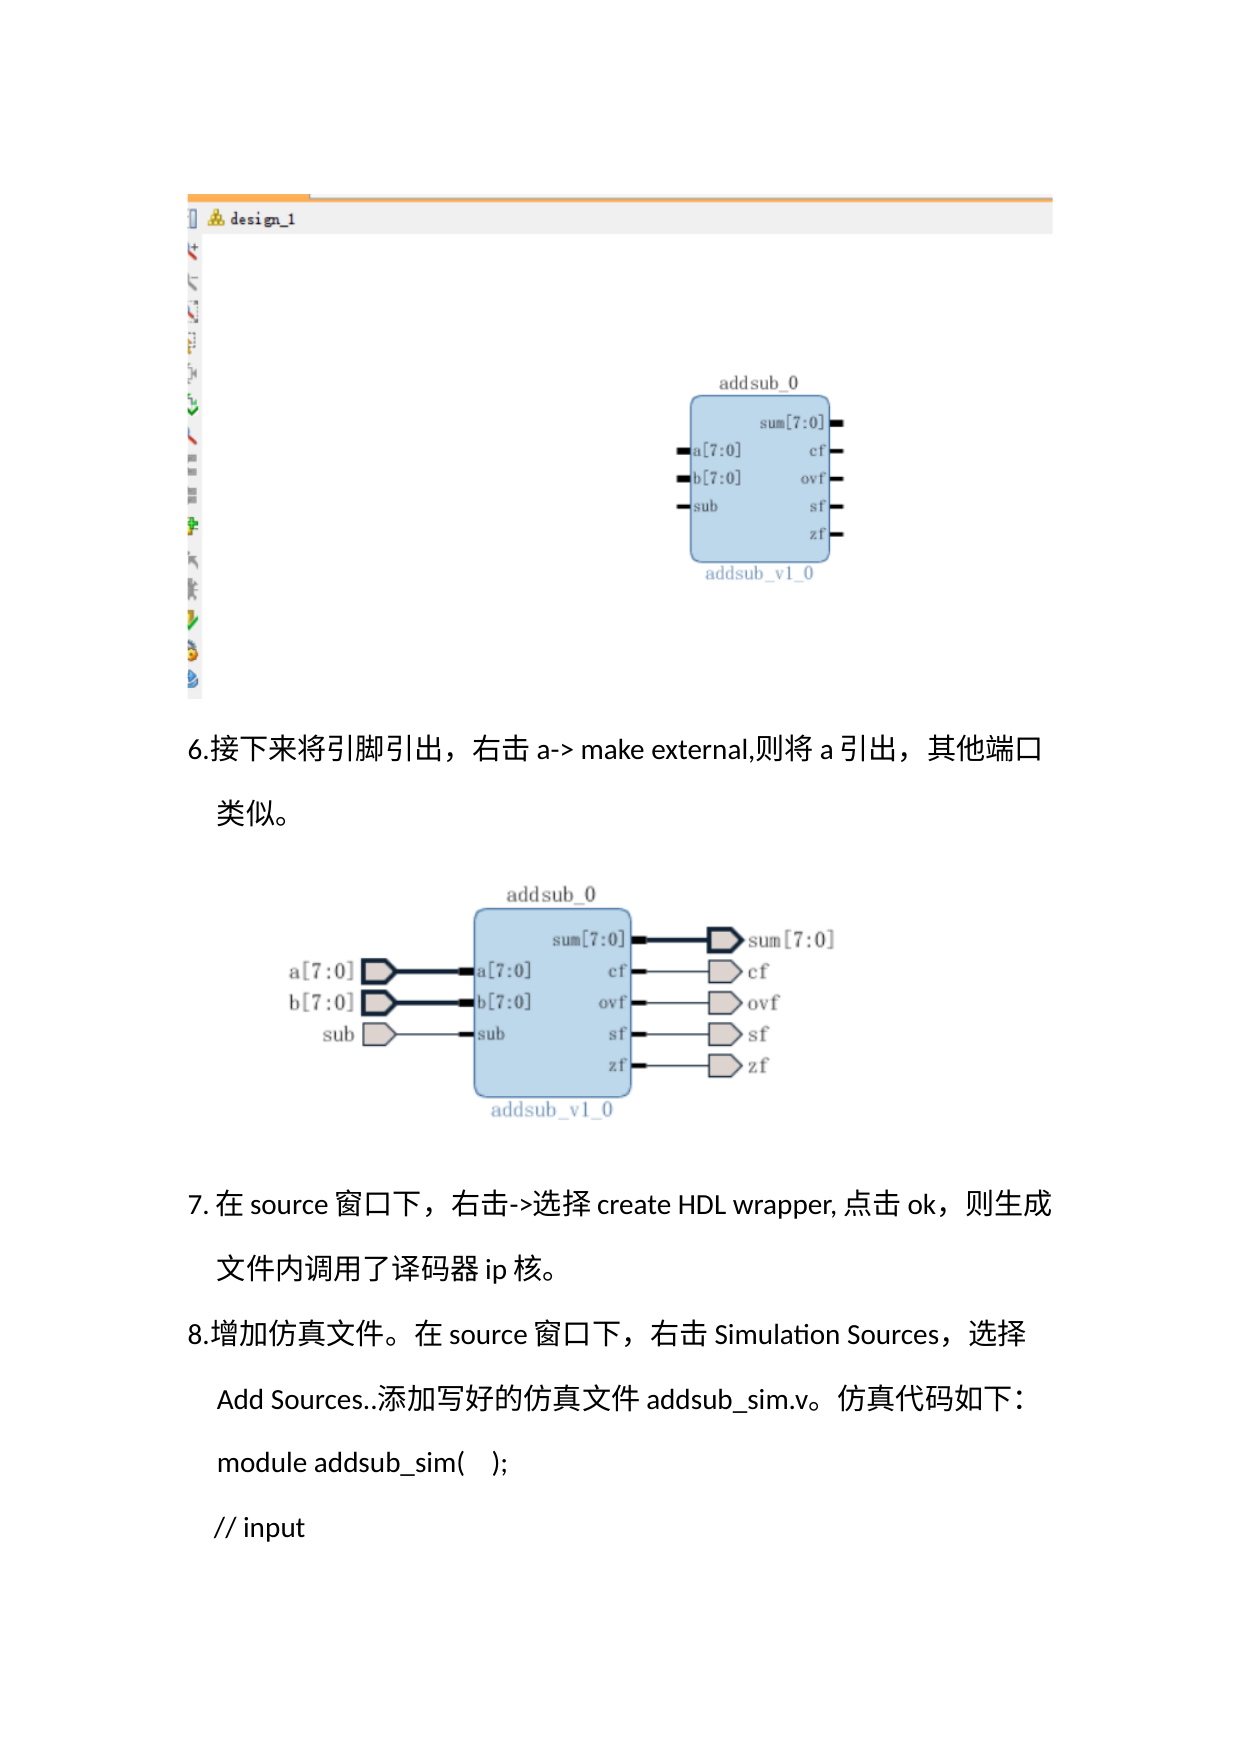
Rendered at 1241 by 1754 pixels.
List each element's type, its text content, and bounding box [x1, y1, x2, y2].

text 6.接下来将引脚引出，右击a-> make external,则将a引出，其他端口 [187, 714, 1053, 779]
text // input [187, 1494, 1053, 1559]
text 8.增加仿真文件。在source窗口下，右击Simulation Sources，选择Add Sources..添加写好的仿真文件addsub_sim.v。仿真代码如下： [187, 1299, 1053, 1429]
text 7. 在source窗口下，右击->选择create HDL wrapper, 点击ok，则生成文件内调用了译码器ip核。 [187, 1169, 1053, 1299]
picture [231, 844, 878, 1159]
picture [187, 194, 1053, 699]
text 类似。 [187, 779, 1053, 844]
text module addsub_sim( ); [187, 1429, 1053, 1494]
